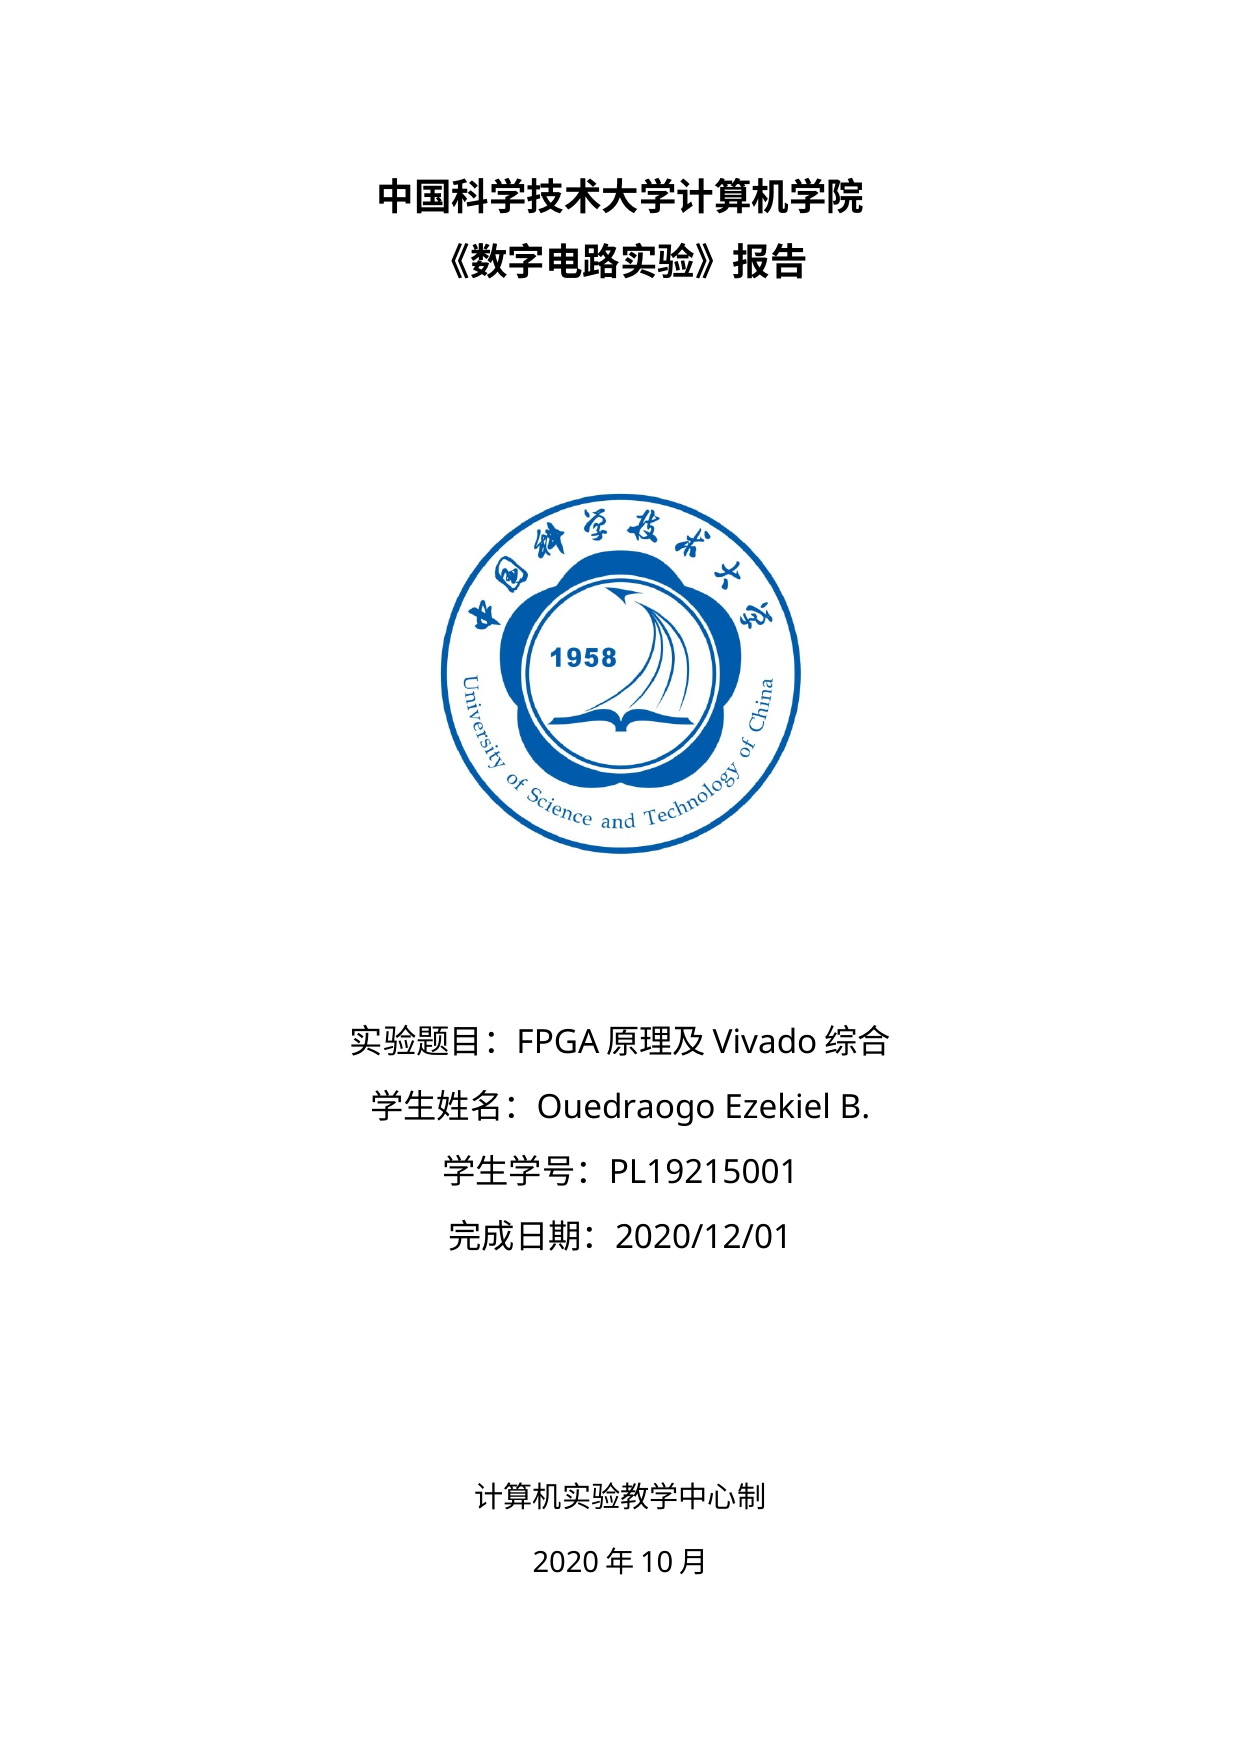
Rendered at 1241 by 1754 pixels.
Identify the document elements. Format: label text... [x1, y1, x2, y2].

text 学生学号：PL19215001 [187, 1137, 1053, 1202]
text 《数字电路实验》报告 [187, 227, 1053, 292]
text 中国科学技术大学计算机学院 [187, 162, 1053, 227]
picture [433, 487, 808, 861]
text 实验题目：FPGA原理及Vivado综合 [187, 1007, 1053, 1072]
text 完成日期：2020/12/01 [187, 1202, 1053, 1267]
text 2020年10月 [187, 1527, 1053, 1592]
text 学生姓名：Ouedraogo Ezekiel B. [187, 1072, 1053, 1137]
text 计算机实验教学中心制 [187, 1462, 1053, 1527]
